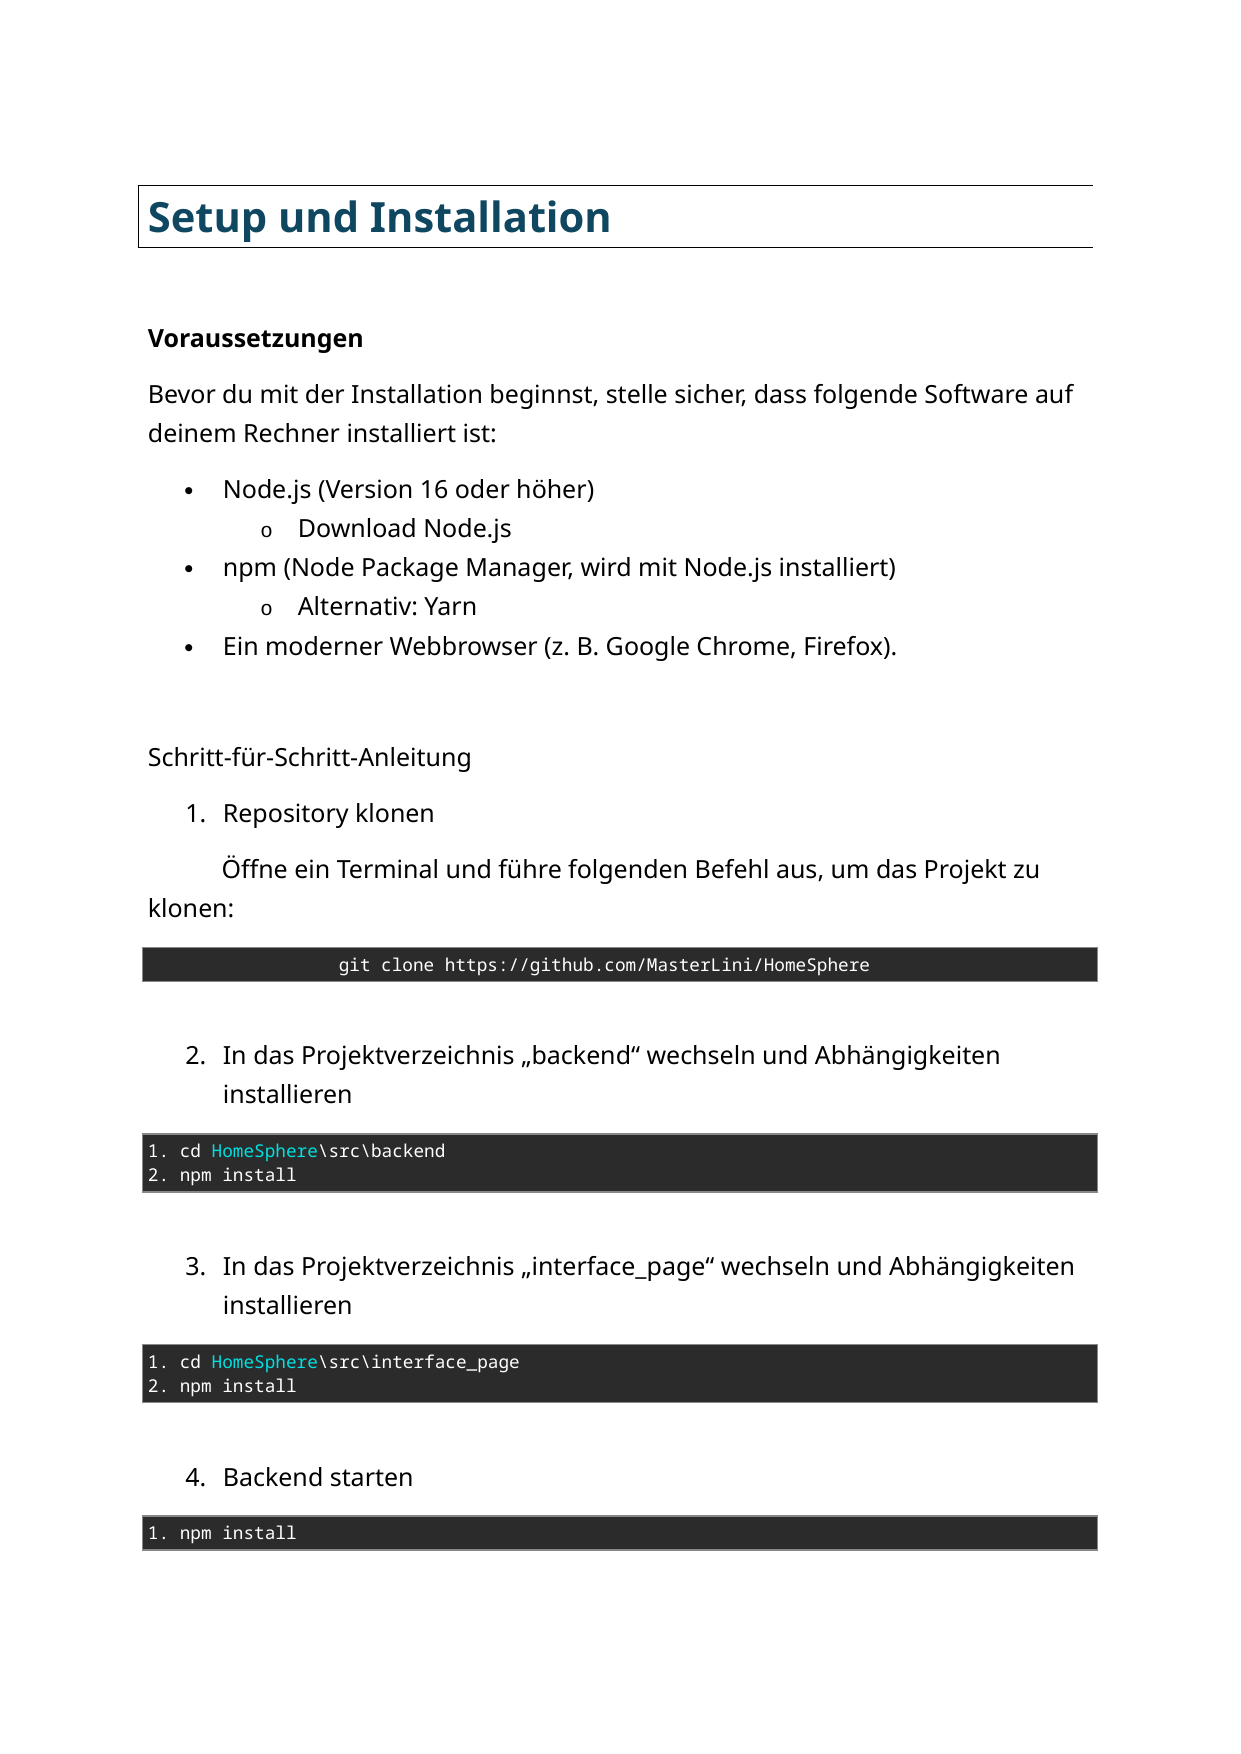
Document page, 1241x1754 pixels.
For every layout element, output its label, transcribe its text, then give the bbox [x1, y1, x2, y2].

list Download Node.js [260, 511, 1093, 545]
list In das Projektverzeichnis „backend“ wechseln und Abhängigkeiten installieren [185, 1038, 1093, 1111]
list In das Projektverzeichnis „interface_page“ wechseln und Abhängigkeiten installieren [185, 1249, 1093, 1322]
text Schritt-für-Schritt-Anleitung [148, 740, 1093, 774]
text 2. npm install [143, 1157, 1097, 1191]
list Alternativ: Yarn [260, 589, 1093, 623]
text 1. cd HomeSphere\src\backend [143, 1135, 1097, 1157]
text git clone https://github.com/MasterLini/HomeSphere [143, 948, 1097, 981]
subtitle Setup und Installation [139, 186, 1093, 247]
list npm (Node Package Manager, wird mit Node.js installiert) [185, 550, 1093, 584]
list Ein moderner Webbrowser (z. B. Google Chrome, Firefox). [185, 628, 1093, 662]
text 1. npm install [143, 1517, 1097, 1549]
text 2. npm install [143, 1368, 1097, 1402]
list Node.js (Version 16 oder höher) [185, 472, 1093, 506]
list Repository klonen [185, 796, 1093, 830]
text Voraussetzungen [148, 321, 1093, 355]
text Öffne ein Terminal und führe folgenden Befehl aus, um das Projekt zu klonen: [148, 852, 1093, 925]
text 1. cd HomeSphere\src\interface_page [143, 1345, 1097, 1368]
list Backend starten [185, 1459, 1093, 1493]
text Bevor du mit der Installation beginnst, stelle sicher, dass folgende Software auf deinem Rechner installiert ist: [148, 377, 1093, 450]
